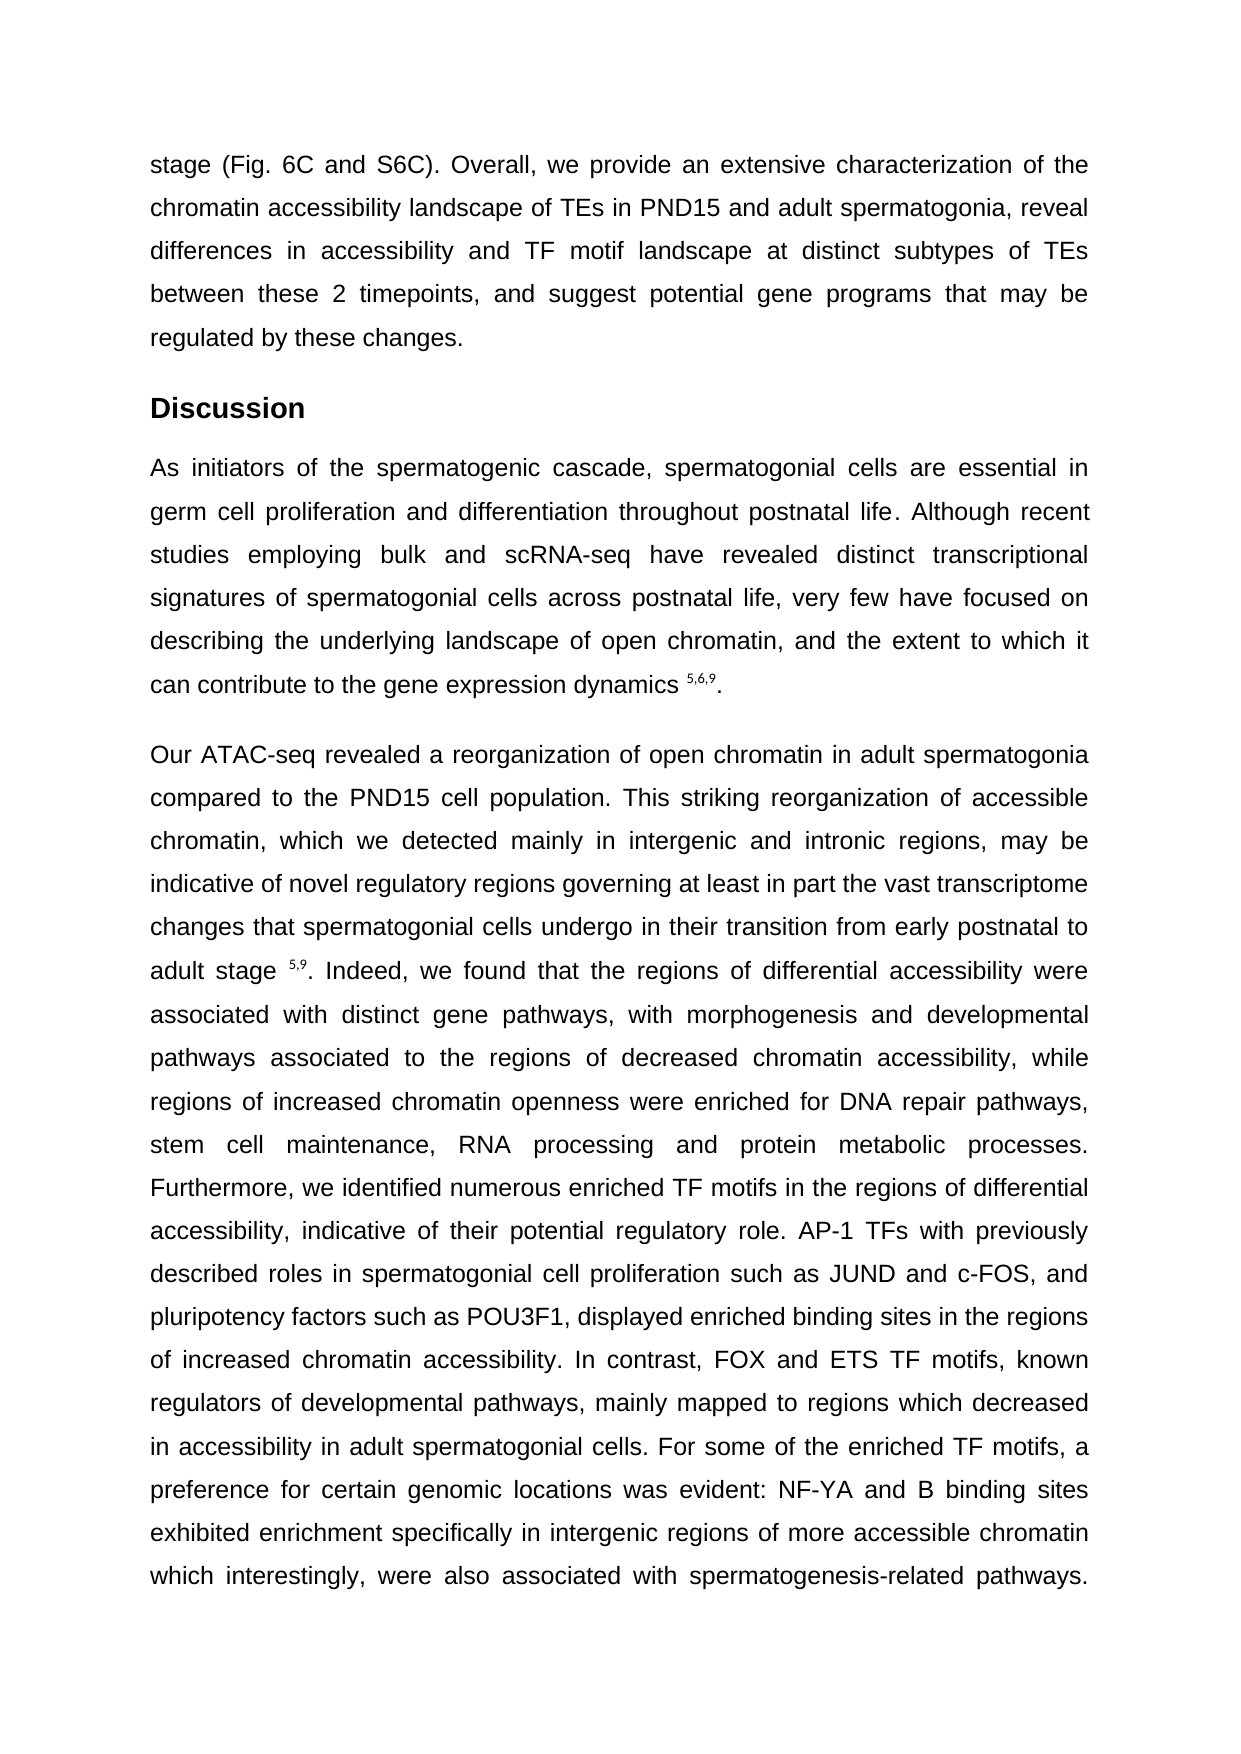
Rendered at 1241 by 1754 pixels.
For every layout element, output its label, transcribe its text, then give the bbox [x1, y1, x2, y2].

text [150, 740, 1090, 1590]
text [150, 150, 1090, 351]
subtitle Discussion [150, 391, 1090, 424]
text As initiators of the spermatogenic cascade, spermatogonial cells are essential in germ cell proliferation and differentiation throughout postnatal life. Although recent studies employing bulk and scRNA-seq have revealed distinct transcriptional signatures of spermatogonial cells across postnatal life, very few have focused on describing the underlying landscape of open chromatin, and the extent to which it can contribute to the gene expression dynamics . [150, 453, 1090, 699]
